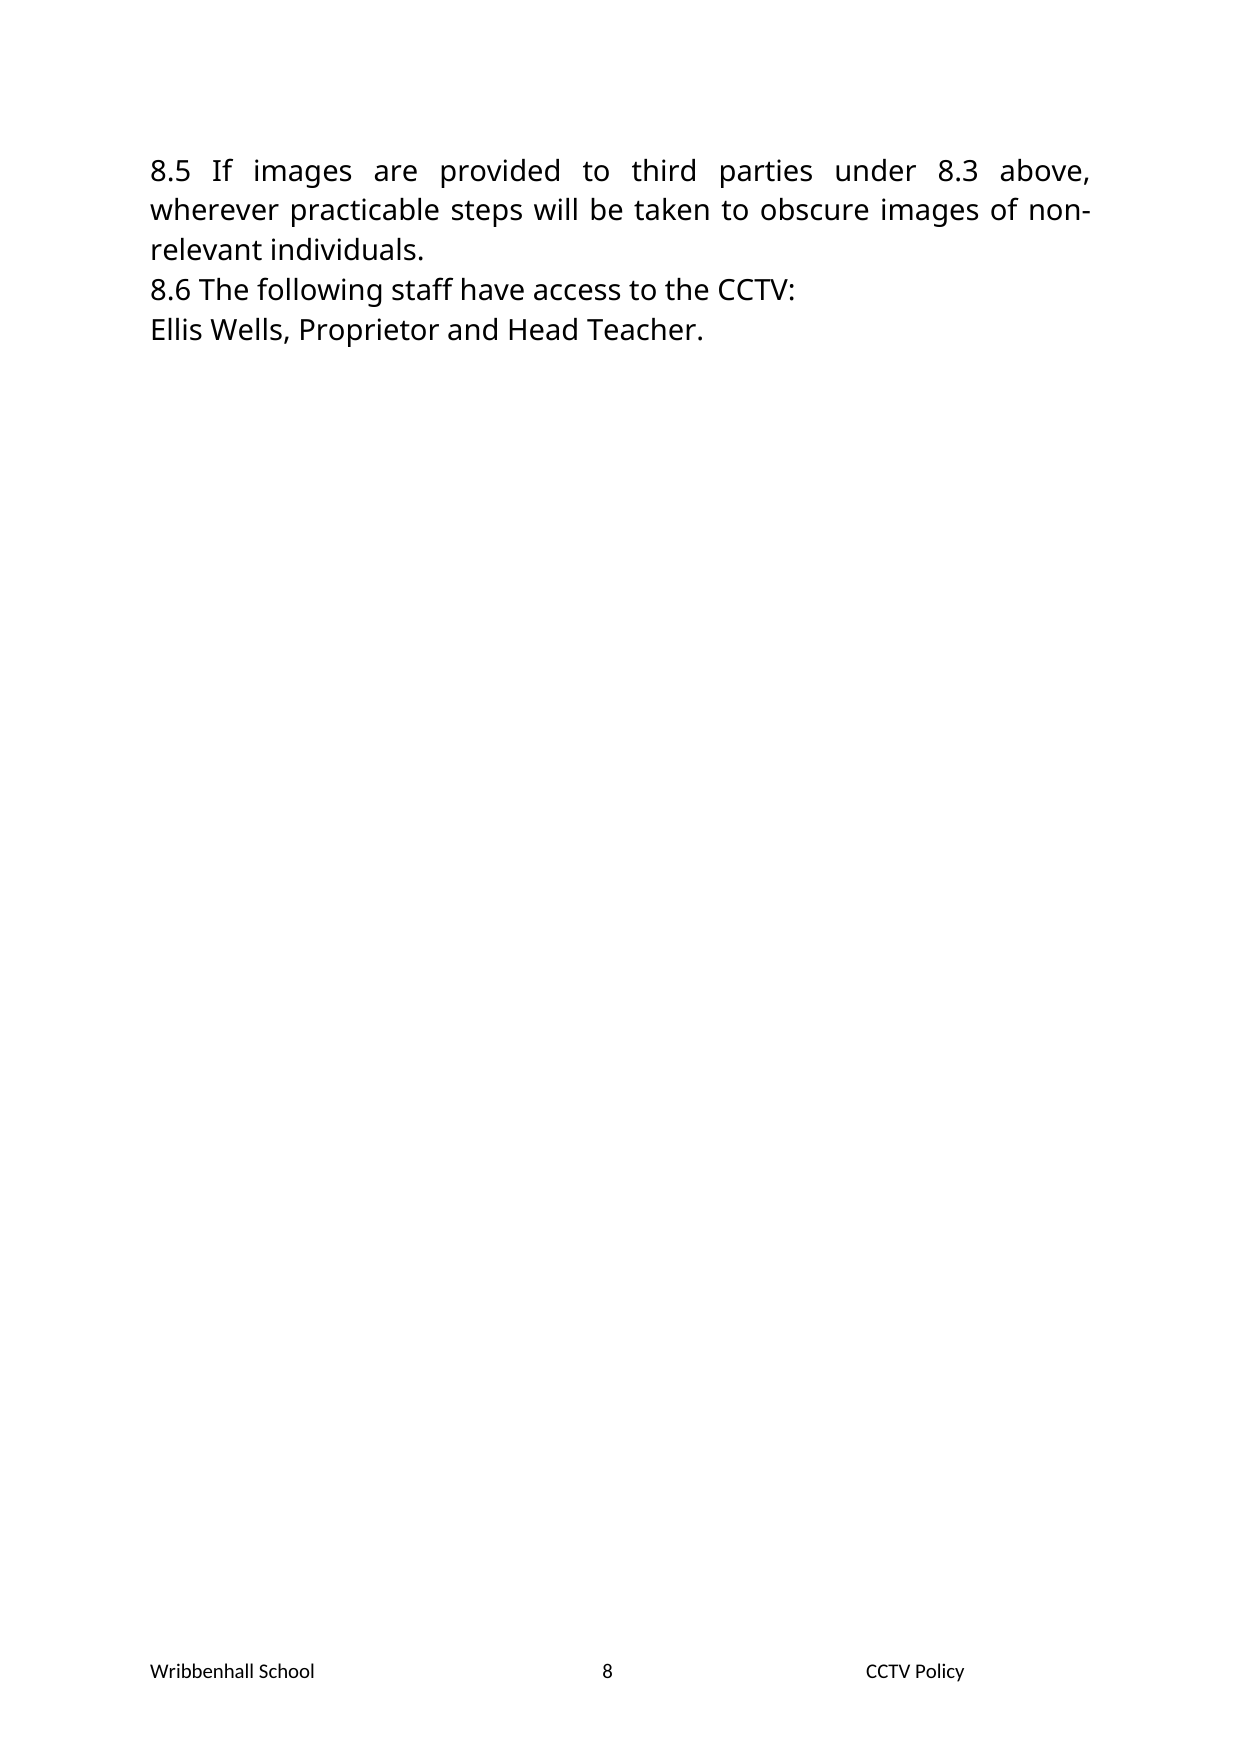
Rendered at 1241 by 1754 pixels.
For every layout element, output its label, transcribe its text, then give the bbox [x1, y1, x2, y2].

text Ellis Wells, Proprietor and Head Teacher. [150, 309, 1092, 348]
text 8.5 If images are provided to third parties under 8.3 above, wherever practicable steps will be taken to obscure images of non-relevant individuals. [150, 150, 1092, 269]
text 8.6 The following staff have access to the CCTV: [150, 269, 1092, 309]
